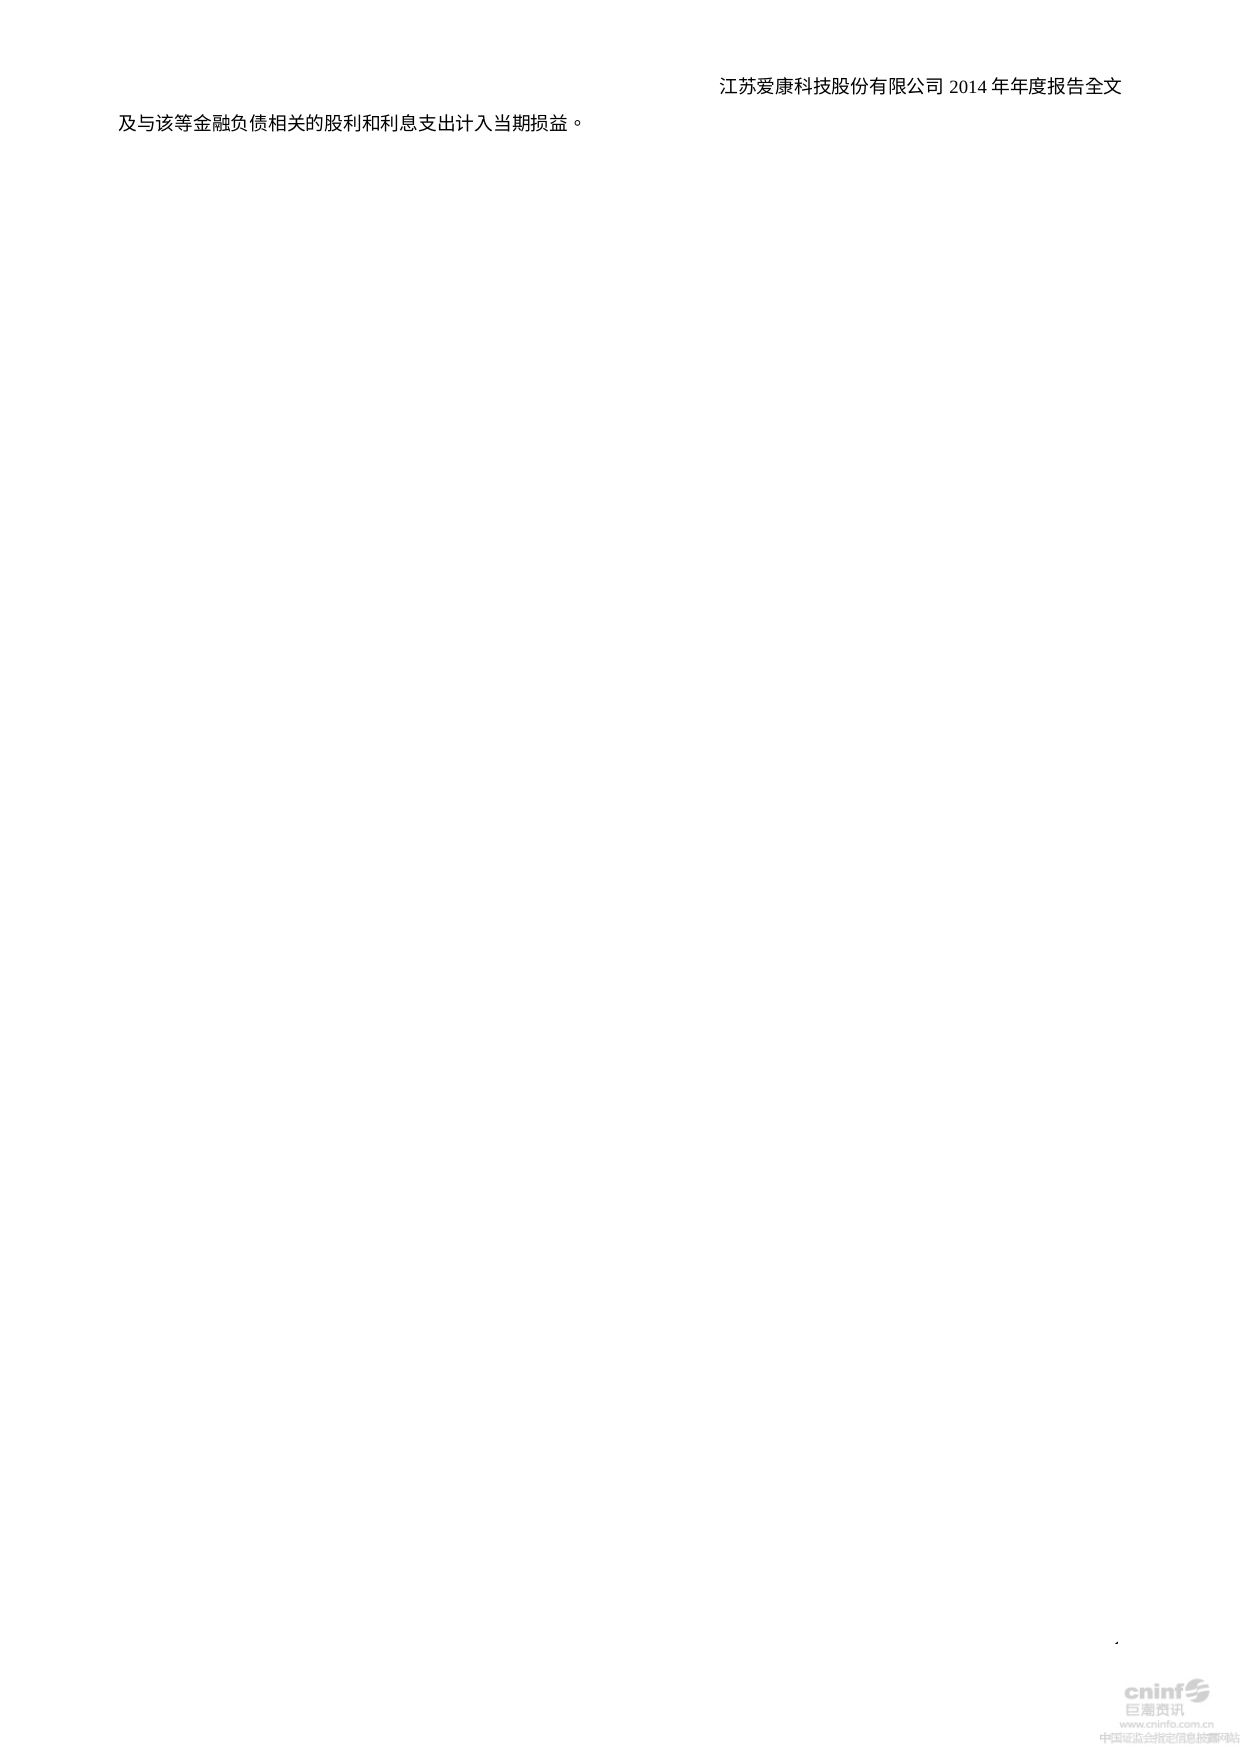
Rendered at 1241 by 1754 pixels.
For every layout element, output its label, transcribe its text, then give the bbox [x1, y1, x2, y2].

text 及与该等金融负债相关的股利和利息支出计入当期损益。 [118, 110, 898, 136]
picture [1099, 1673, 1241, 1754]
